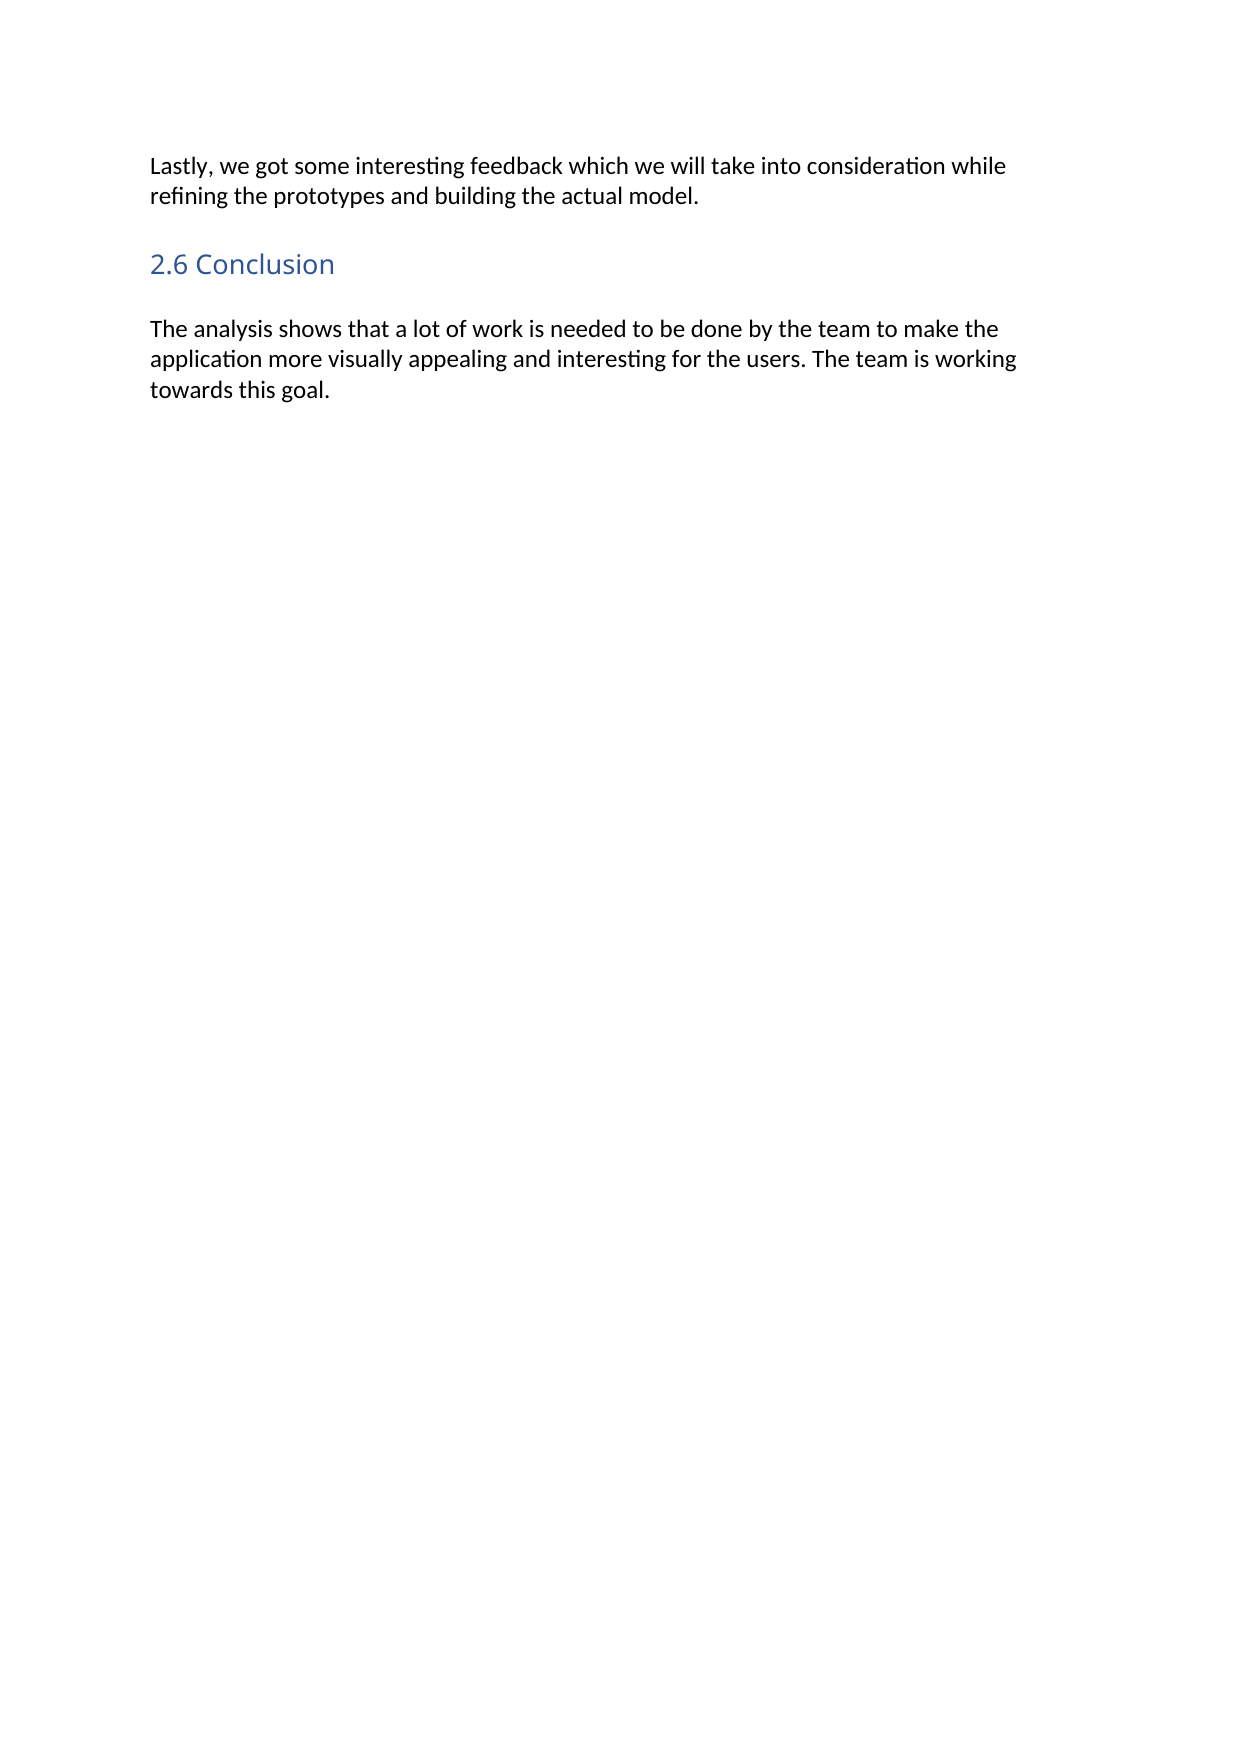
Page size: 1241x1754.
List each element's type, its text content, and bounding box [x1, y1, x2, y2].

text Lastly, we got some interesting feedback which we will take into consideration while refining the prototypes and building the actual model. [150, 150, 1090, 211]
subtitle 2.6 Conclusion [150, 246, 1090, 283]
text The analysis shows that a lot of work is needed to be done by the team to make the application more visually appealing and interesting for the users. The team is working towards this goal. [150, 313, 1090, 405]
